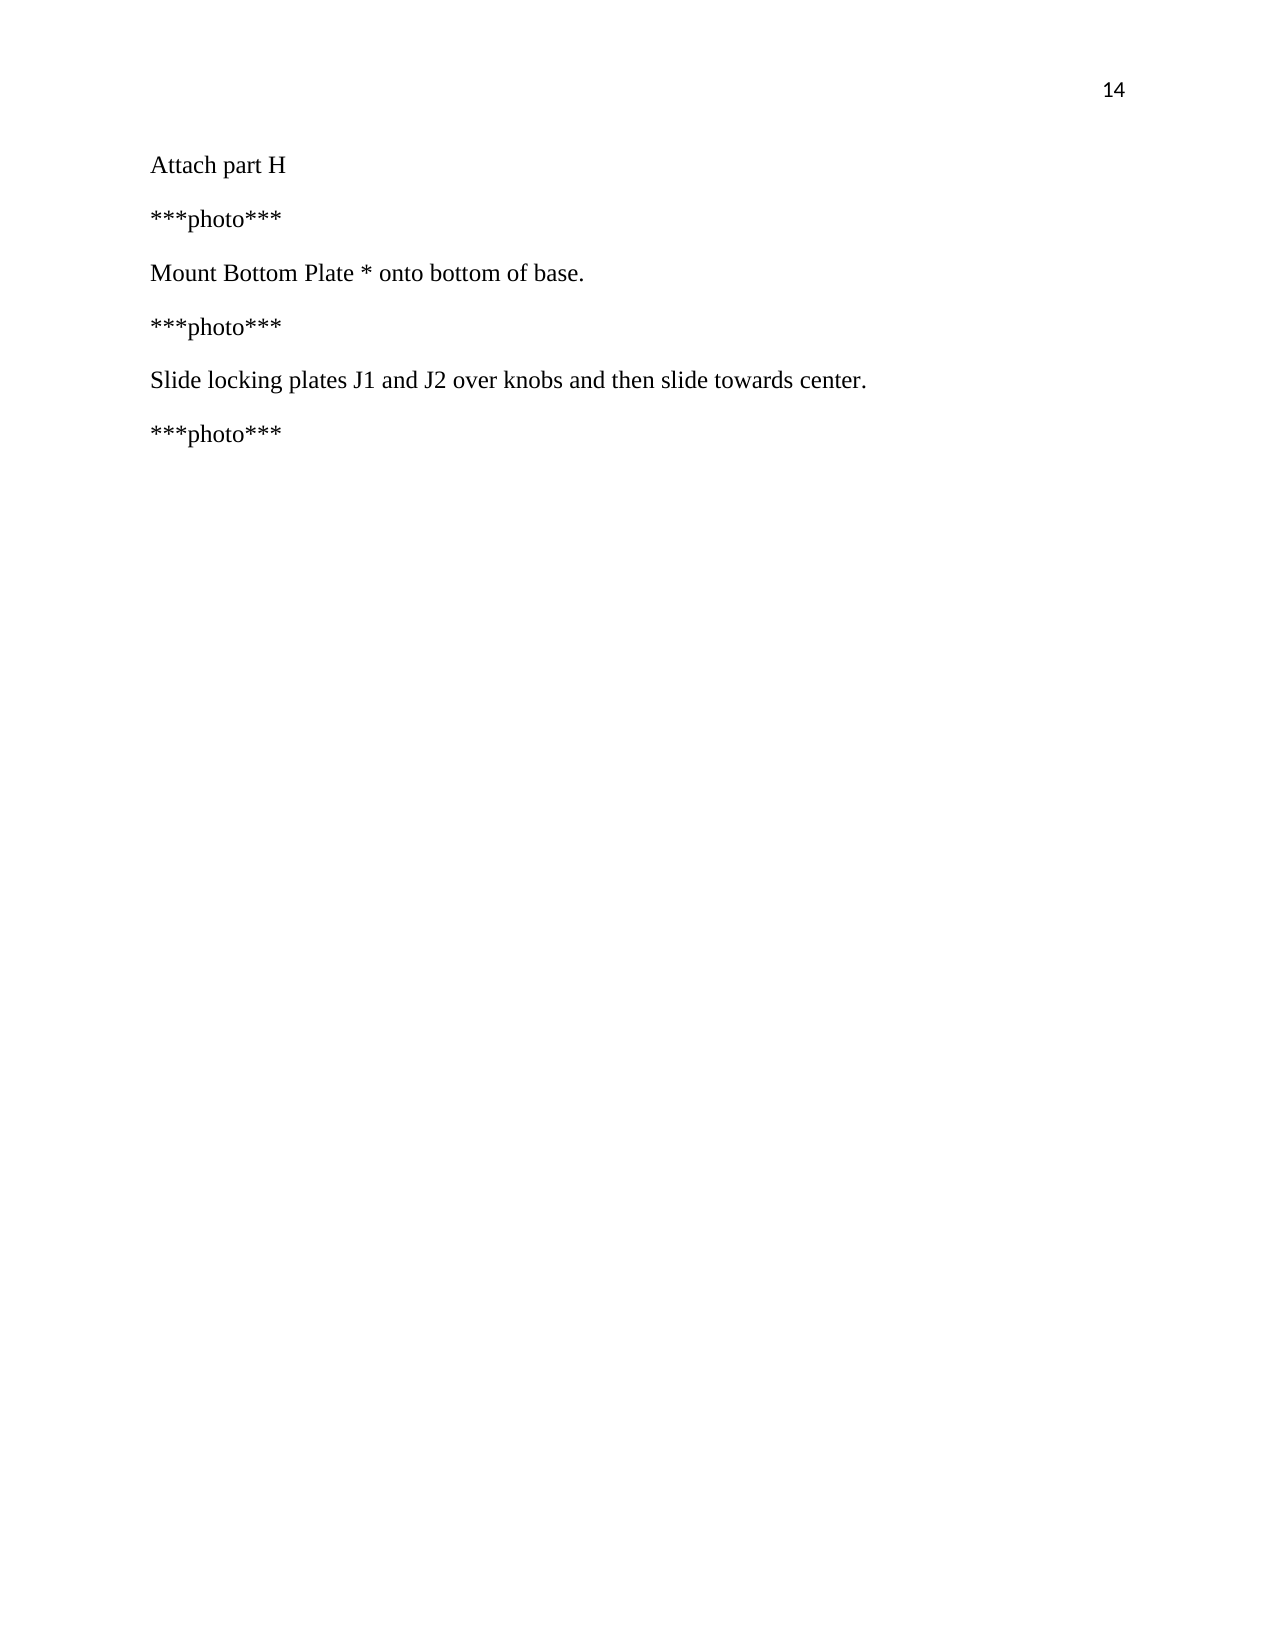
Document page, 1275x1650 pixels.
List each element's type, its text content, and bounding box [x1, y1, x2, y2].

text Slide locking plates J1 and J2 over knobs and then slide towards center. [150, 365, 1125, 394]
text Mount Bottom Plate * onto bottom of base. [150, 258, 1125, 286]
text ***photo*** [150, 204, 1125, 233]
text Attach part H [150, 150, 1125, 179]
text ***photo*** [150, 312, 1125, 340]
text ***photo*** [150, 419, 1125, 448]
